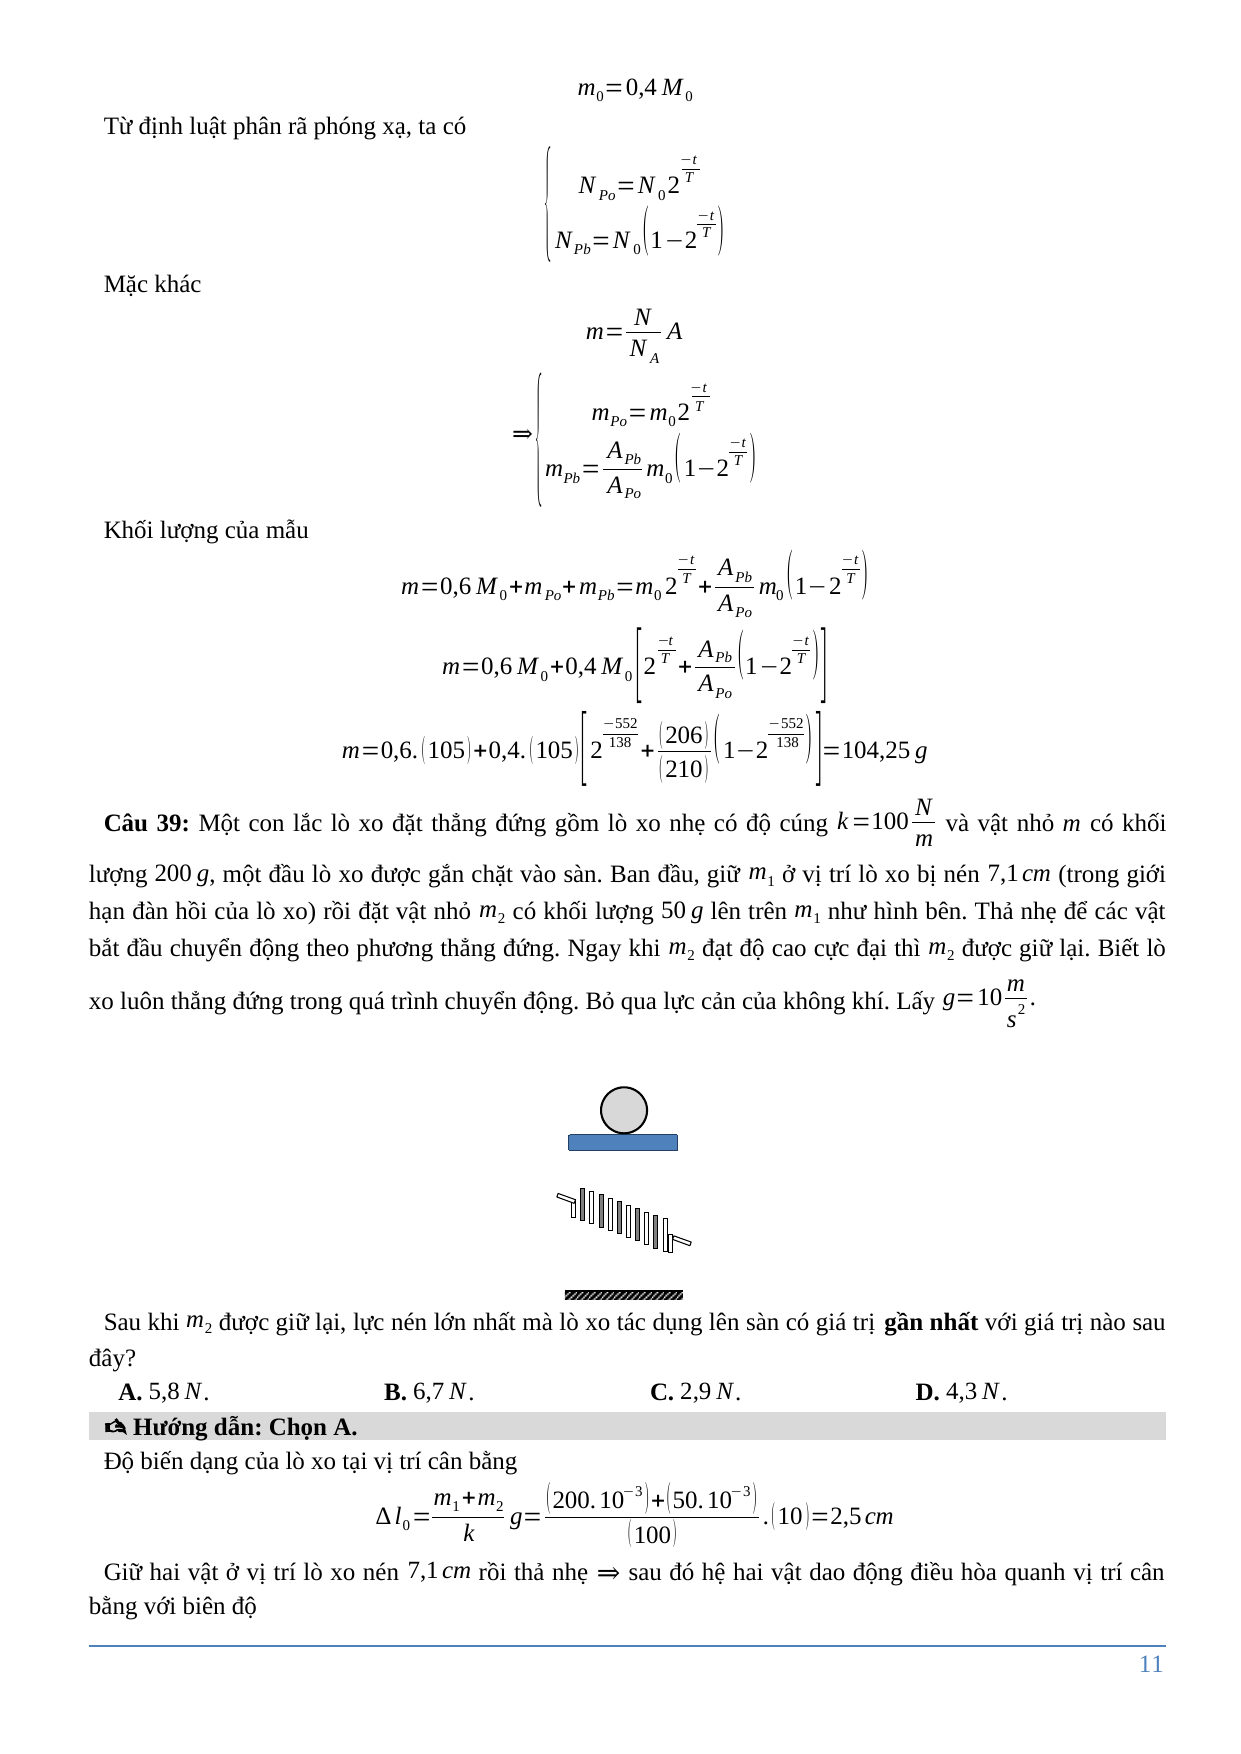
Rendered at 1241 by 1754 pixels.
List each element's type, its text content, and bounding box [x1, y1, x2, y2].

picture [564, 1292, 683, 1300]
text A. . B. . C. . D. . [89, 1377, 1166, 1406]
text Mặc khác [89, 269, 1166, 298]
text Khối lượng của mẫu [89, 515, 1166, 543]
text Sau khi được giữ lại, lực nén lớn nhất mà lò xo tác dụng lên sàn có giá trị gần nhất với giá trị nào sau đây? [89, 1306, 1166, 1371]
text Độ biến dạng của lò xo tại vị trí cân bằng [89, 1446, 1166, 1475]
text Câu 39: Một con lắc lò xo đặt thẳng đứng gồm lò xo nhẹ có độ cúng và vật nhỏ có khối lượng , một đầu lò xo được gắn chặt vào sàn. Ban đầu, giữ ở vị trí lò xo bị nén (trong giới hạn đàn hồi của lò xo) rồi đặt vật nhỏ có khối lượng lên trên như hình bên. Thả nhẹ để các vật bắt đầu chuyển động theo phương thẳng đứng. Ngay khi đạt độ cao cực đại thì được giữ lại. Biết lò xo luôn thẳng đứng trong quá trình chuyển động. Bỏ qua lực cản của không khí. Lấy [89, 793, 1166, 1032]
text Giữ hai vật ở vị trí lò xo nén rồi thả nhẹ ⇒ sau đó hệ hai vật dao động điều hòa quanh vị trí cân bằng với biên độ [89, 1555, 1166, 1620]
text Từ định luật phân rã phóng xạ, ta có [89, 111, 1166, 140]
text Hướng dẫn: Chọn A. [89, 1412, 1166, 1440]
